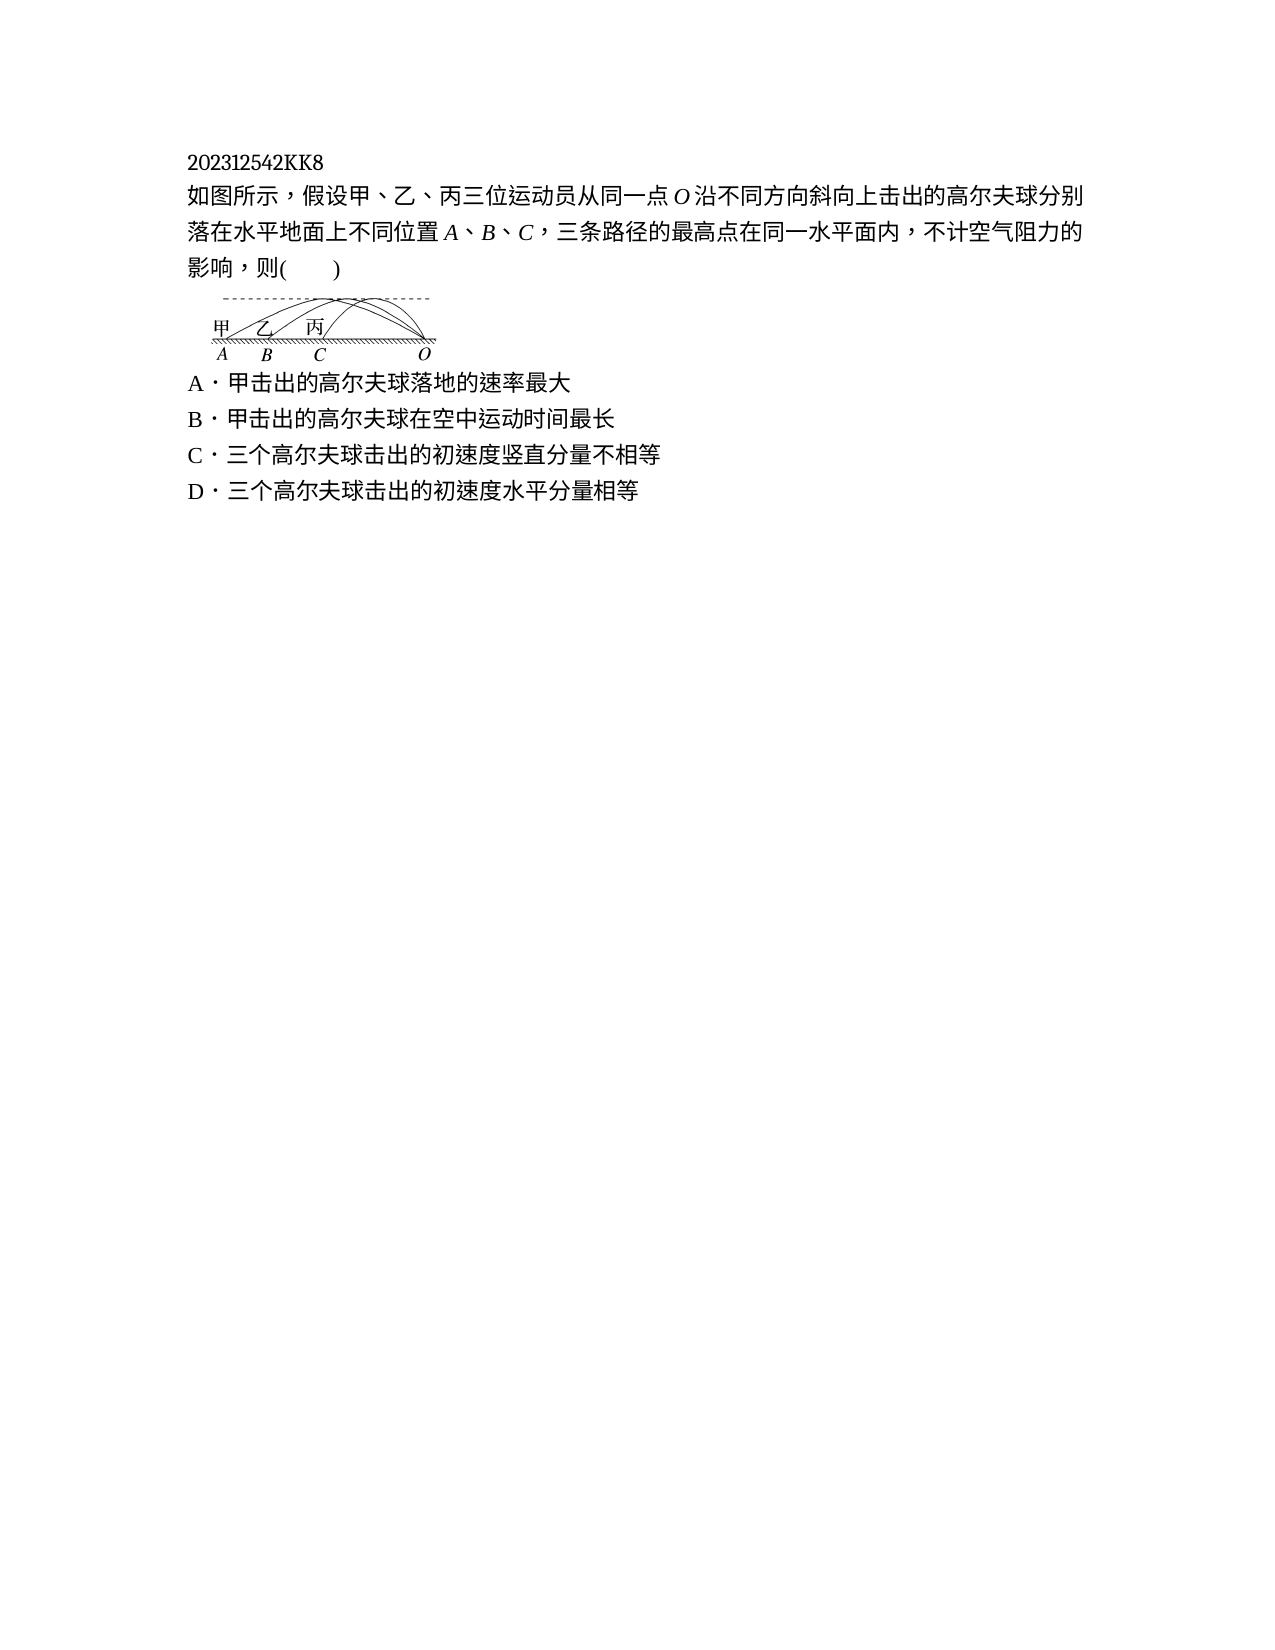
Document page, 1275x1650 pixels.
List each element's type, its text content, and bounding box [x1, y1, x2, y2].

text 202312542KK8 [187, 150, 1087, 176]
text A．甲击出的高尔夫球落地的速率最大 [187, 367, 1087, 399]
text 如图所示，假设甲、乙、丙三位运动员从同一点O沿不同方向斜向上击出的高尔夫球分别落在水平地面上不同位置A、B、C，三条路径的最高点在同一水平面内，不计空气阻力的影响，则( ) [187, 180, 1087, 283]
text C．三个高尔夫球击出的初速度竖直分量不相等 [187, 439, 1087, 471]
text B．甲击出的高尔夫球在空中运动时间最长 [187, 403, 1087, 434]
text D．三个高尔夫球击出的初速度水平分量相等 [187, 475, 1087, 506]
picture [206, 288, 443, 364]
